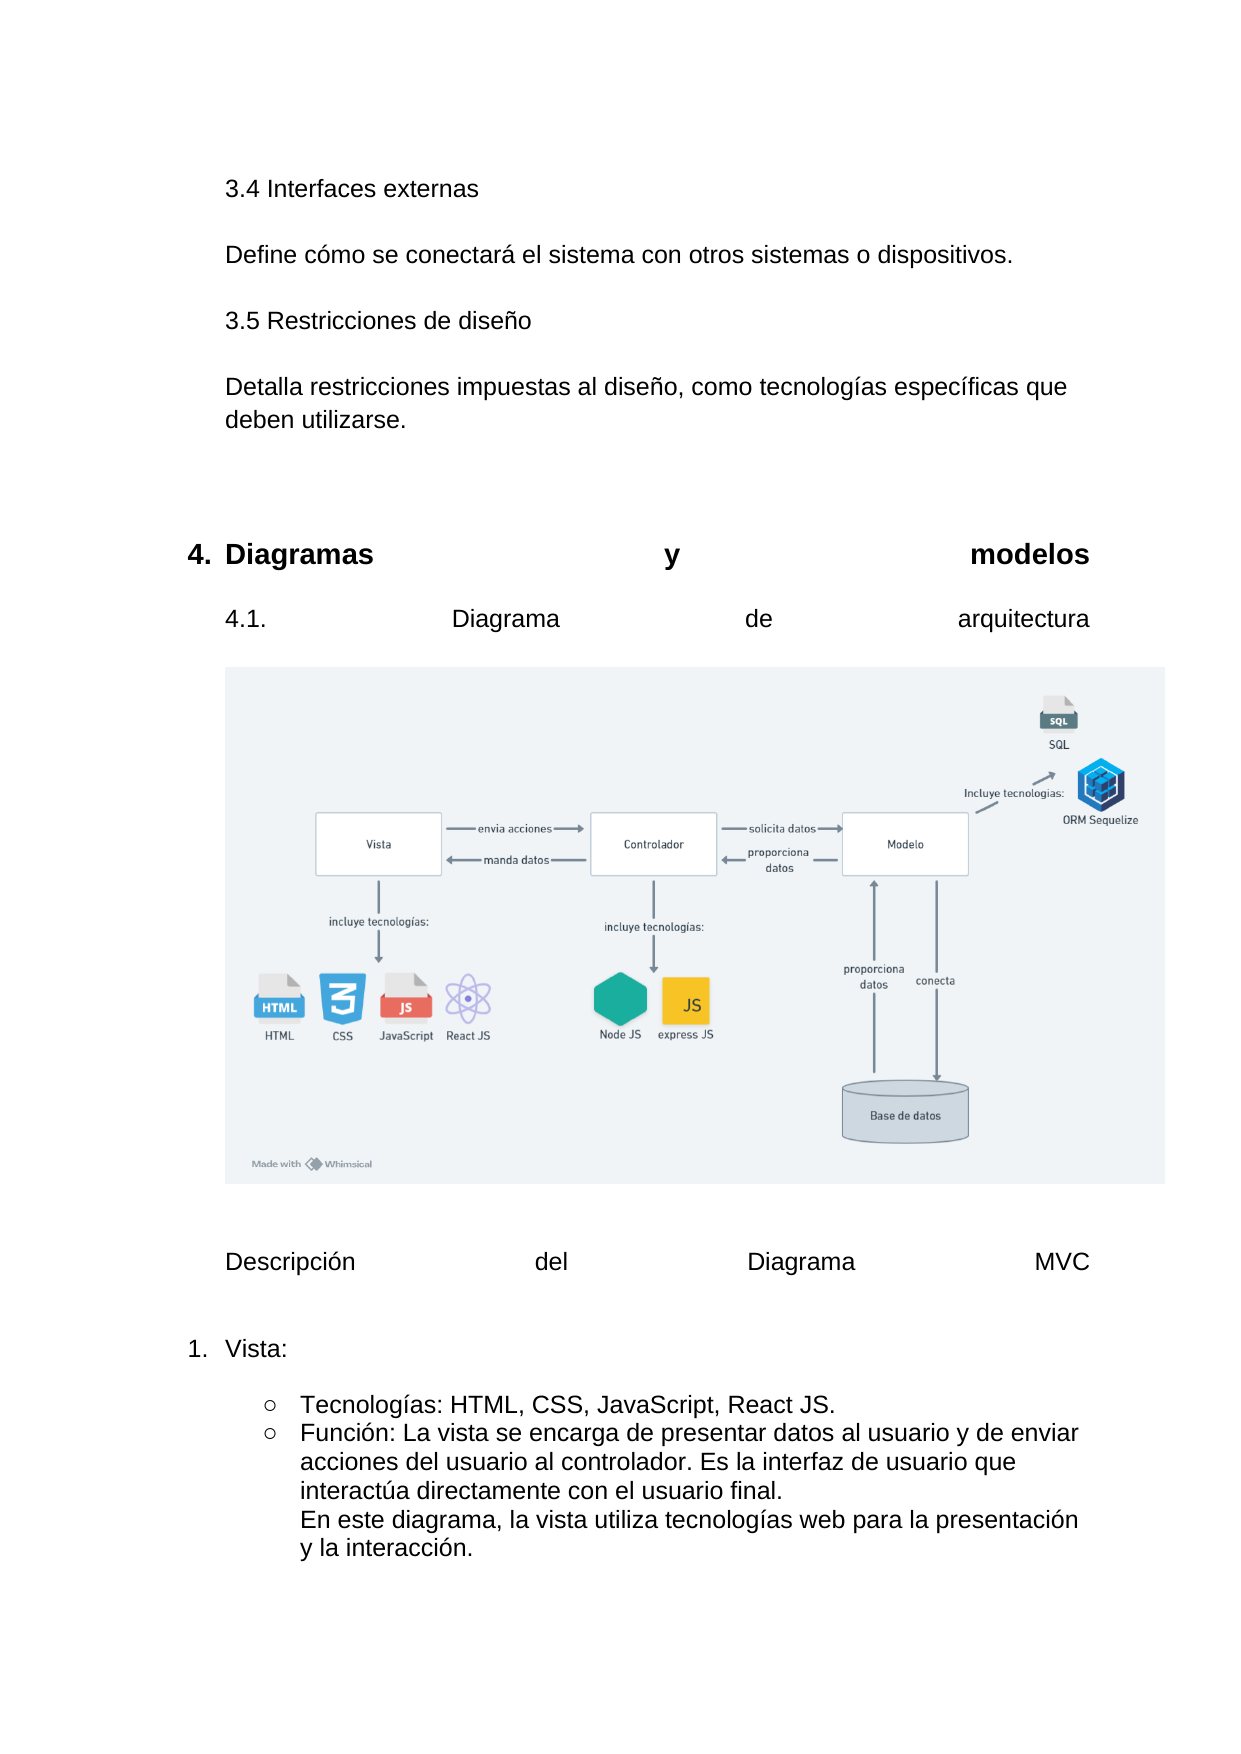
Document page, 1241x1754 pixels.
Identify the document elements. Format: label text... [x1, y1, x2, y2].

list Tecnologías: HTML, CSS, JavaScript, React JS. [262, 1389, 1090, 1418]
text Detalla restricciones impuestas al diseño, como tecnologías específicas que deben utilizarse. [225, 372, 1090, 433]
picture [225, 667, 1166, 1184]
list Diagramas y modelos [187, 537, 1090, 601]
text 4.1. Diagrama de arquitectura [225, 604, 1090, 663]
text 3.5 Restricciones de diseño [225, 306, 1090, 334]
list Función: La vista se encarga de presentar datos al usuario y de enviar acciones del usuario al controlador. Es la interfaz de usuario que interactúa directamente con el usuario final. En este diagrama, la vista utiliza tecnologías web para la presentación y la interacción. [262, 1418, 1090, 1588]
list Vista: [187, 1334, 1090, 1389]
text Define cómo se conectará el sistema con otros sistemas o dispositivos. [225, 240, 1090, 268]
subtitle Descripción del Diagrama MVC [225, 1247, 1090, 1309]
text 3.4 Interfaces externas [225, 141, 1090, 202]
